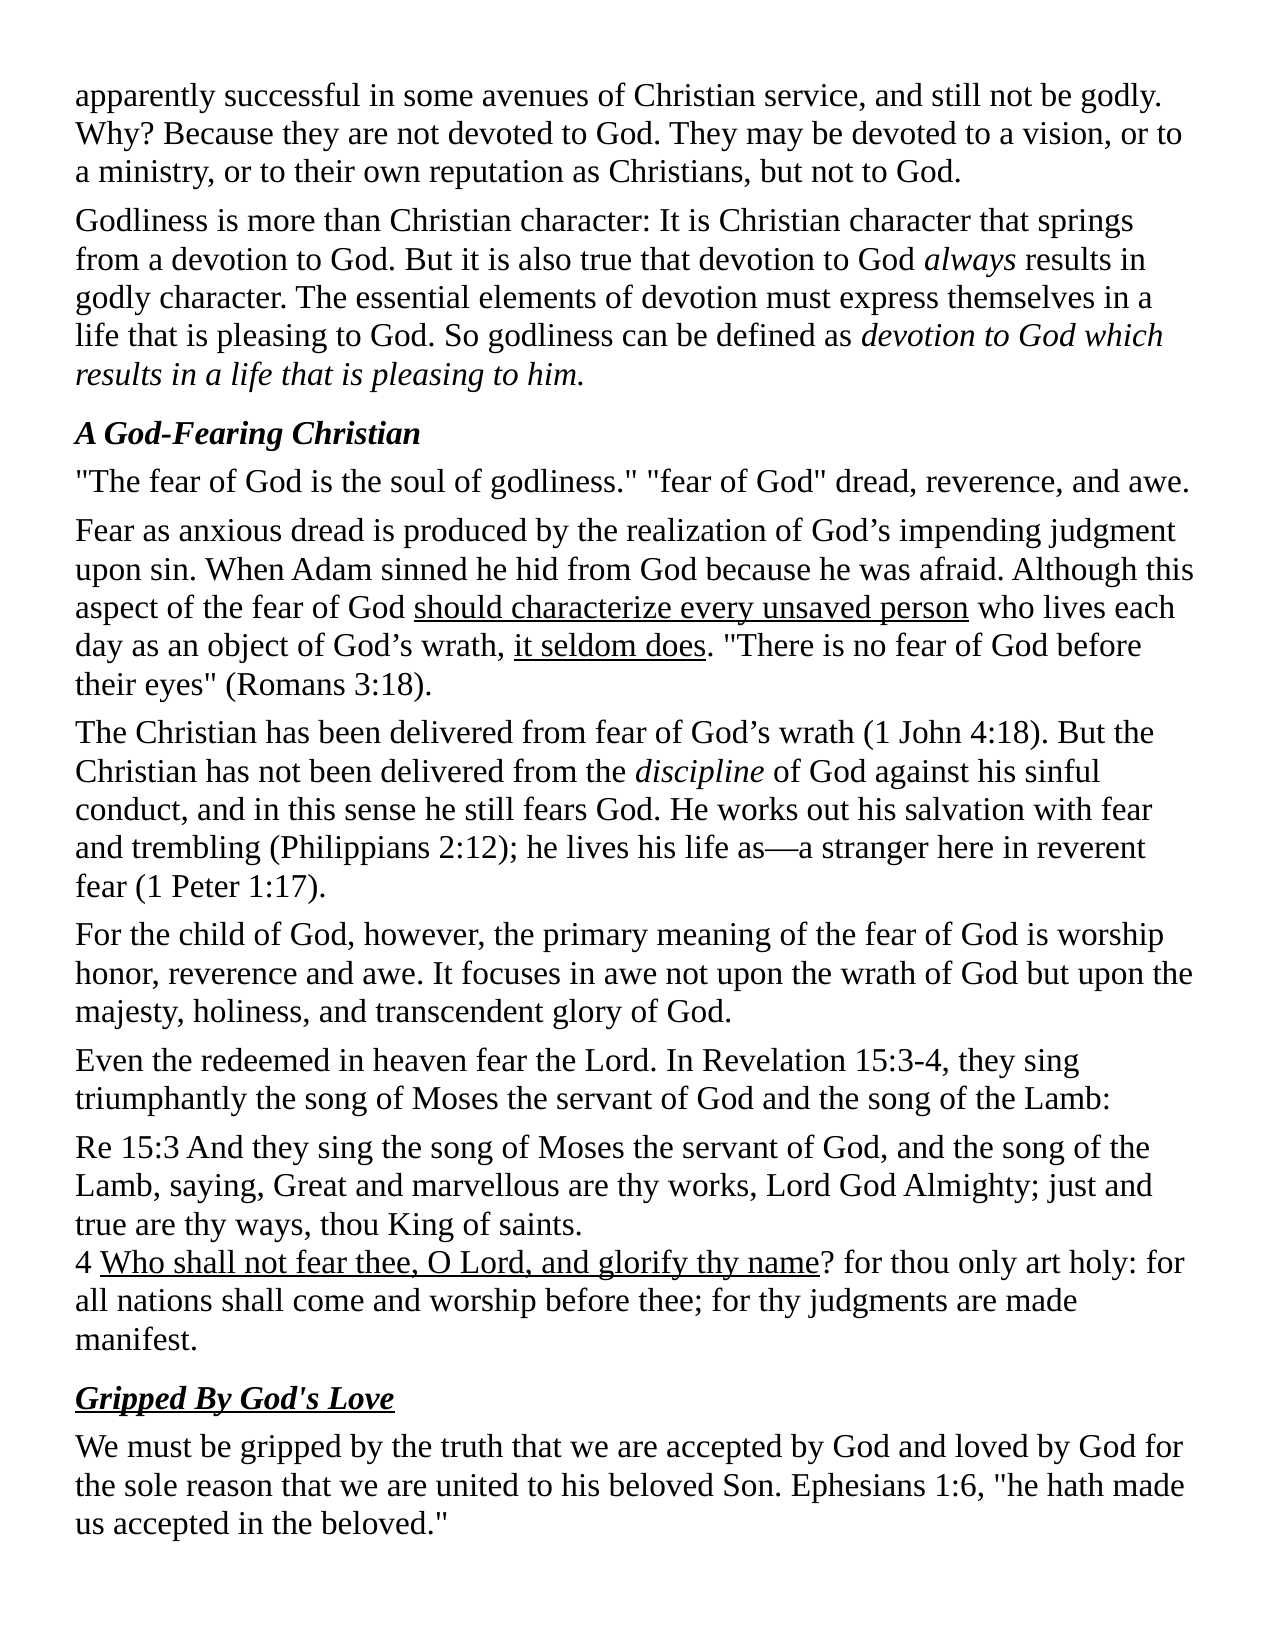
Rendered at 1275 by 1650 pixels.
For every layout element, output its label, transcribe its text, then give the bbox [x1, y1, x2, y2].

text "The fear of God is the soul of godliness." "fear of God" dread, reverence, and awe. [75, 462, 1200, 500]
text Fear as anxious dread is produced by the realization of God’s impending judgment upon sin. When Adam sinned he hid from God because he was afraid. Although this aspect of the fear of God should characterize every unsaved person who lives each day as an object of God’s wrath, it seldom does. "There is no fear of God before their eyes" (Romans 3:18). [75, 510, 1200, 702]
text Re 15:3 And they sing the song of Moses the servant of God, and the song of the Lamb, saying, Great and marvellous are thy works, Lord God Almighty; just and true are thy ways, thou King of saints. 4 Who shall not fear thee, O Lord, and glorify thy name? for thou only art holy: for all nations shall come and worship before thee; for thy judgments are made manifest. [75, 1127, 1200, 1357]
subtitle Gripped By God's Love [75, 1378, 1200, 1416]
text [75, 75, 1200, 190]
text Godliness is more than Christian character: It is Christian character that springs from a devotion to God. But it is also true that devotion to God always results in godly character. The essential elements of devotion must express themselves in a life that is pleasing to God. So godliness can be defined as devotion to God which results in a life that is pleasing to him. [75, 200, 1200, 392]
text For the child of God, however, the primary meaning of the fear of God is worship honor, reverence and awe. It focuses in awe not upon the wrath of God but upon the majesty, holiness, and transcendent glory of God. [75, 914, 1200, 1029]
text The Christian has been delivered from fear of God’s wrath (1 John 4:18). But the Christian has not been delivered from the discipline of God against his sinful conduct, and in this sense he still fears God. He works out his salvation with fear and trembling (Philippians 2:12); he lives his life as—a stranger here in reverent fear (1 Peter 1:17). [75, 712, 1200, 904]
text Even the redeemed in heaven fear the Lord. In Revelation 15:3-4, they sing triumphantly the song of Moses the servant of God and the song of the Lamb: [75, 1040, 1200, 1117]
subtitle A God-Fearing Christian [75, 413, 1200, 451]
text We must be gripped by the truth that we are accepted by God and loved by God for the sole reason that we are united to his beloved Son. Ephesians 1:6, "he hath made us accepted in the beloved." [75, 1427, 1200, 1542]
